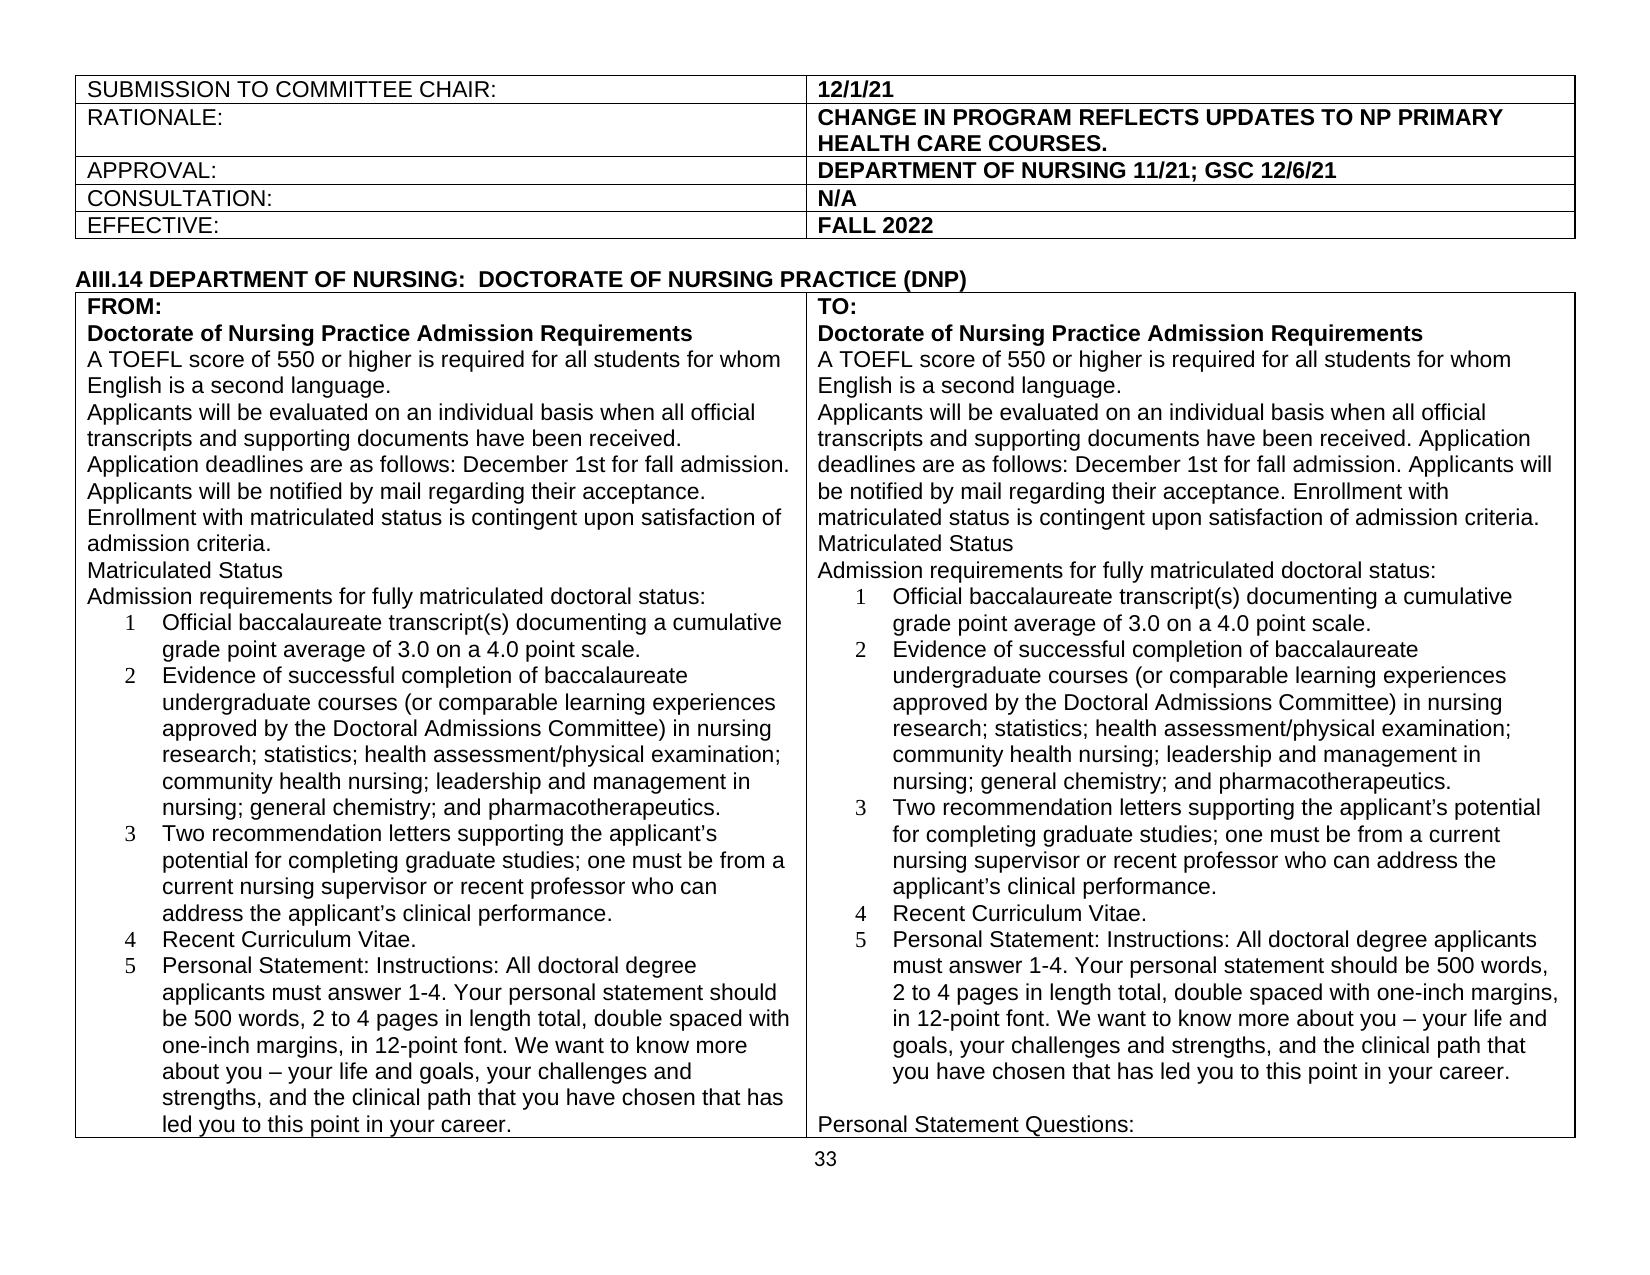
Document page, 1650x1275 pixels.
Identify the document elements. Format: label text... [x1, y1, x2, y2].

text AIII.14 DEPARTMENT OF NURSING: DOCTORATE OF NURSING PRACTICE (DNP) [75, 266, 1575, 292]
table_cell SUBMISSION TO COMMITTEE CHAIR: [76, 76, 806, 102]
table_cell DEPARTMENT OF NURSING 11/21; GSC 12/6/21 [807, 157, 1574, 183]
table_cell CHANGE IN PROGRAM REFLECTS UPDATES TO NP PRIMARY HEALTH CARE COURSES. [807, 104, 1574, 156]
table_cell CONSULTATION: [76, 185, 806, 211]
table_cell FALL 2022 [807, 212, 1574, 238]
table_cell N/A [807, 185, 1574, 211]
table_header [76, 293, 806, 1137]
table_cell RATIONALE: [76, 104, 806, 156]
table_cell APPROVAL: [76, 157, 806, 183]
table_cell 12/1/21 [807, 76, 1574, 102]
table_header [807, 293, 1574, 1137]
table_cell EFFECTIVE: [76, 212, 806, 238]
